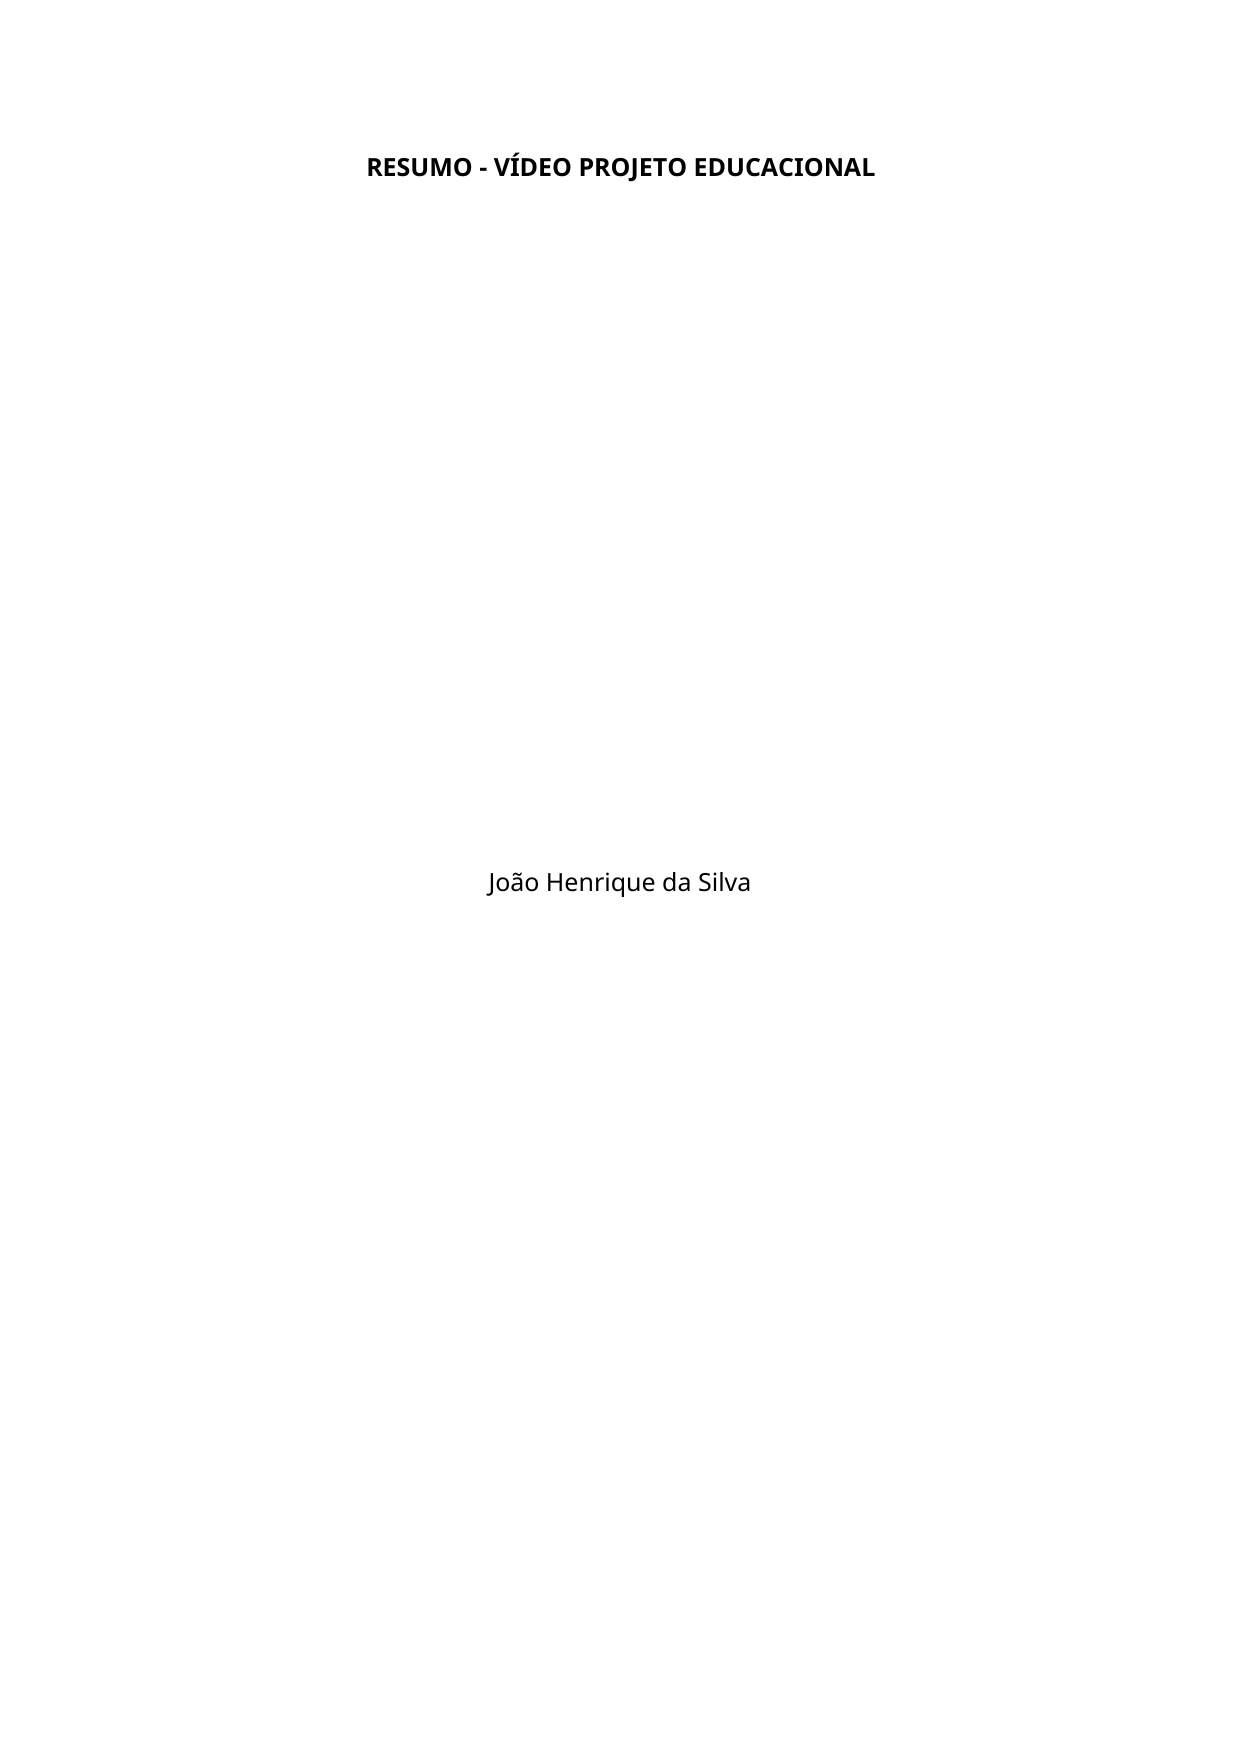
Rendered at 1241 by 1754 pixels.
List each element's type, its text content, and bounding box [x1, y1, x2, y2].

text João Henrique da Silva [150, 864, 1089, 899]
text RESUMO - VÍDEO PROJETO EDUCACIONAL [150, 150, 1092, 184]
